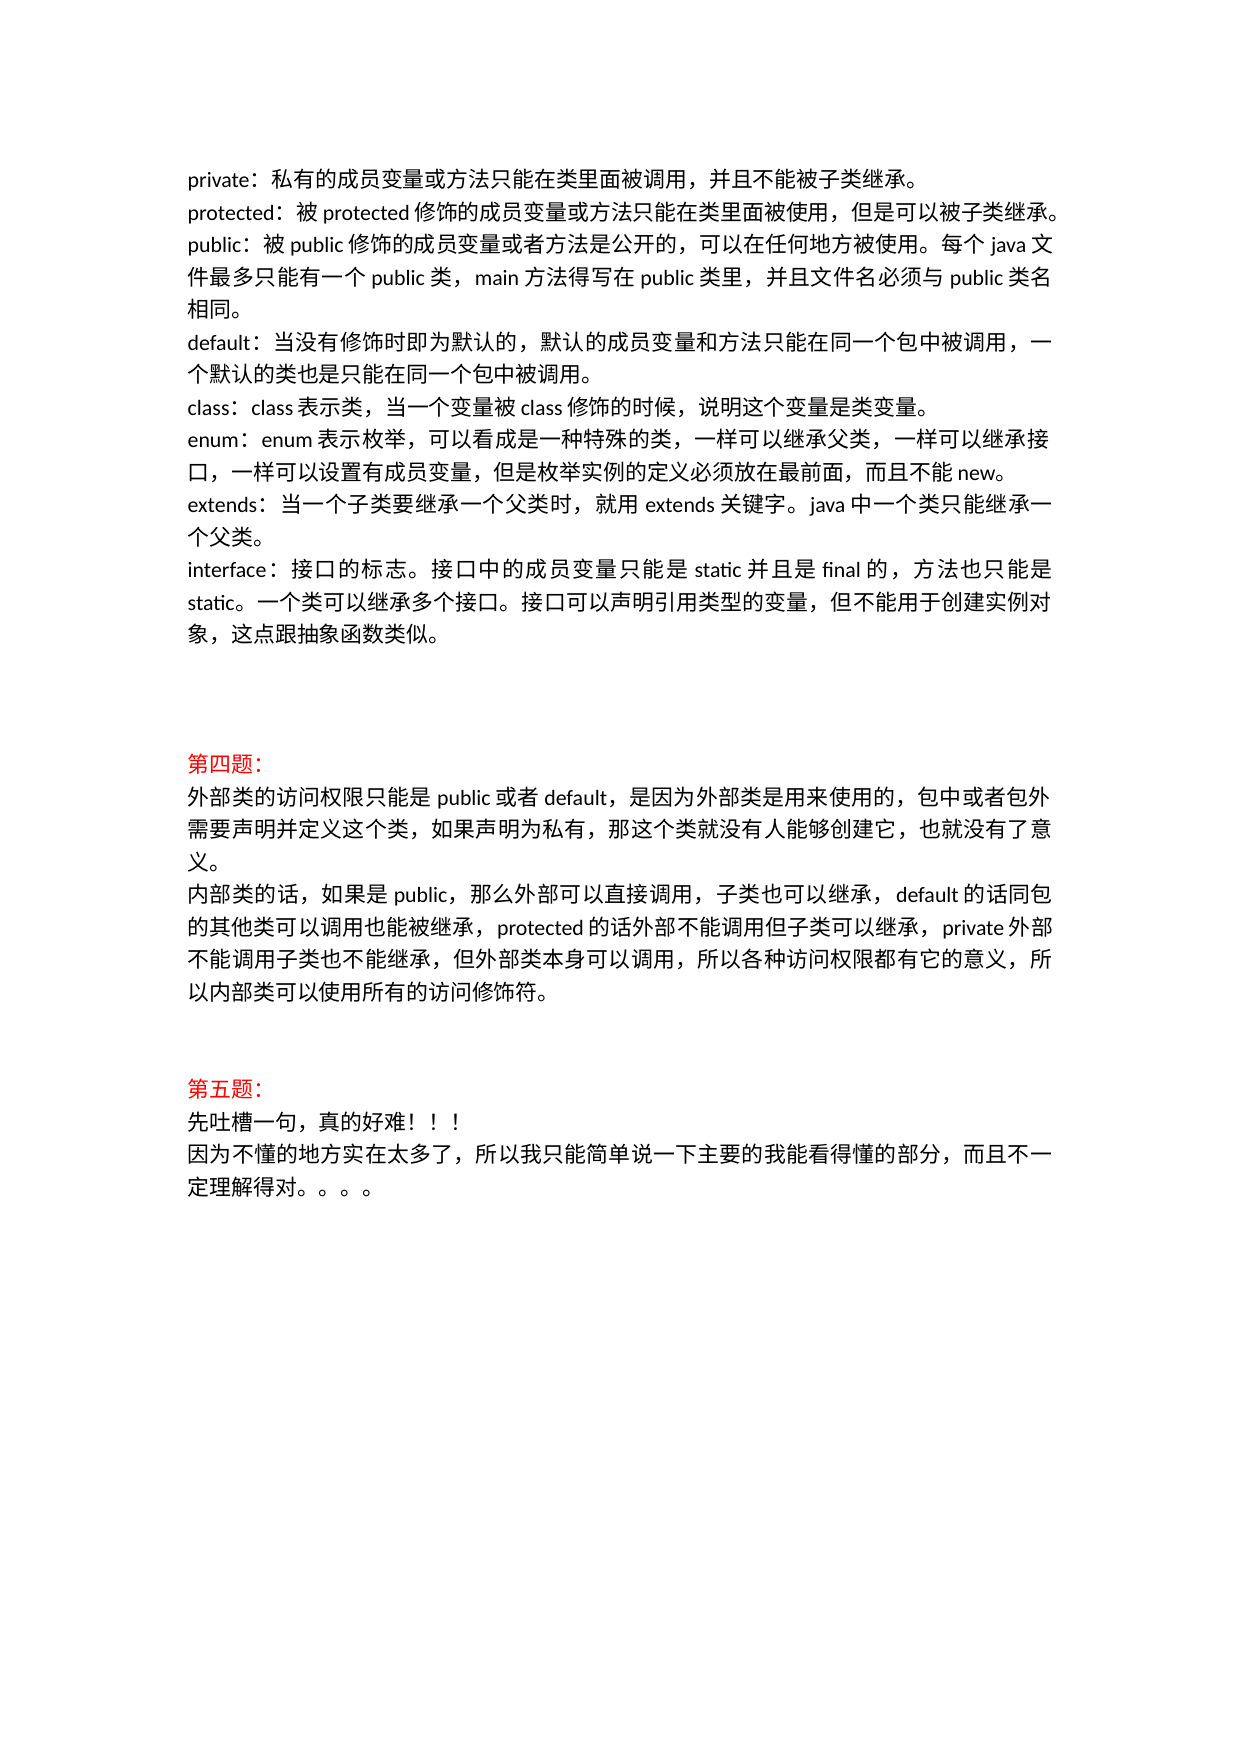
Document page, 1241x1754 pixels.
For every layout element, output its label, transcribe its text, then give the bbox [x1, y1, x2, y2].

text extends：当一个子类要继承一个父类时，就用extends关键字。java中一个类只能继承一个父类。 [187, 487, 1053, 552]
text class：class表示类，当一个变量被class修饰的时候，说明这个变量是类变量。 [187, 389, 1053, 422]
text interface：接口的标志。接口中的成员变量只能是static并且是final的，方法也只能是static。一个类可以继承多个接口。接口可以声明引用类型的变量，但不能用于创建实例对象，这点跟抽象函数类似。 [187, 552, 1053, 649]
text public：被public修饰的成员变量或者方法是公开的，可以在任何地方被使用。每个java文件最多只能有一个public类，main方法得写在public类里，并且文件名必须与public类名相同。 [187, 227, 1053, 324]
text 外部类的访问权限只能是public或者default，是因为外部类是用来使用的，包中或者包外需要声明并定义这个类，如果声明为私有，那这个类就没有人能够创建它，也就没有了意义。 [187, 779, 1053, 877]
text enum：enum表示枚举，可以看成是一种特殊的类，一样可以继承父类，一样可以继承接口，一样可以设置有成员变量，但是枚举实例的定义必须放在最前面，而且不能new。 [187, 422, 1053, 487]
text protected：被protected修饰的成员变量或方法只能在类里面被使用，但是可以被子类继承。 [187, 194, 1053, 227]
text 第五题： [187, 1072, 1053, 1104]
text 第四题： [187, 747, 1053, 779]
text 先吐槽一句，真的好难！！！ [187, 1104, 1053, 1137]
text private：私有的成员变量或方法只能在类里面被调用，并且不能被子类继承。 [187, 162, 1053, 194]
text default：当没有修饰时即为默认的，默认的成员变量和方法只能在同一个包中被调用，一个默认的类也是只能在同一个包中被调用。 [187, 324, 1053, 389]
text 内部类的话，如果是public，那么外部可以直接调用，子类也可以继承，default的话同包的其他类可以调用也能被继承，protected的话外部不能调用但子类可以继承，private外部不能调用子类也不能继承，但外部类本身可以调用，所以各种访问权限都有它的意义，所以内部类可以使用所有的访问修饰符。 [187, 877, 1053, 1007]
text 因为不懂的地方实在太多了，所以我只能简单说一下主要的我能看得懂的部分，而且不一定理解得对。。。。 [187, 1137, 1053, 1202]
